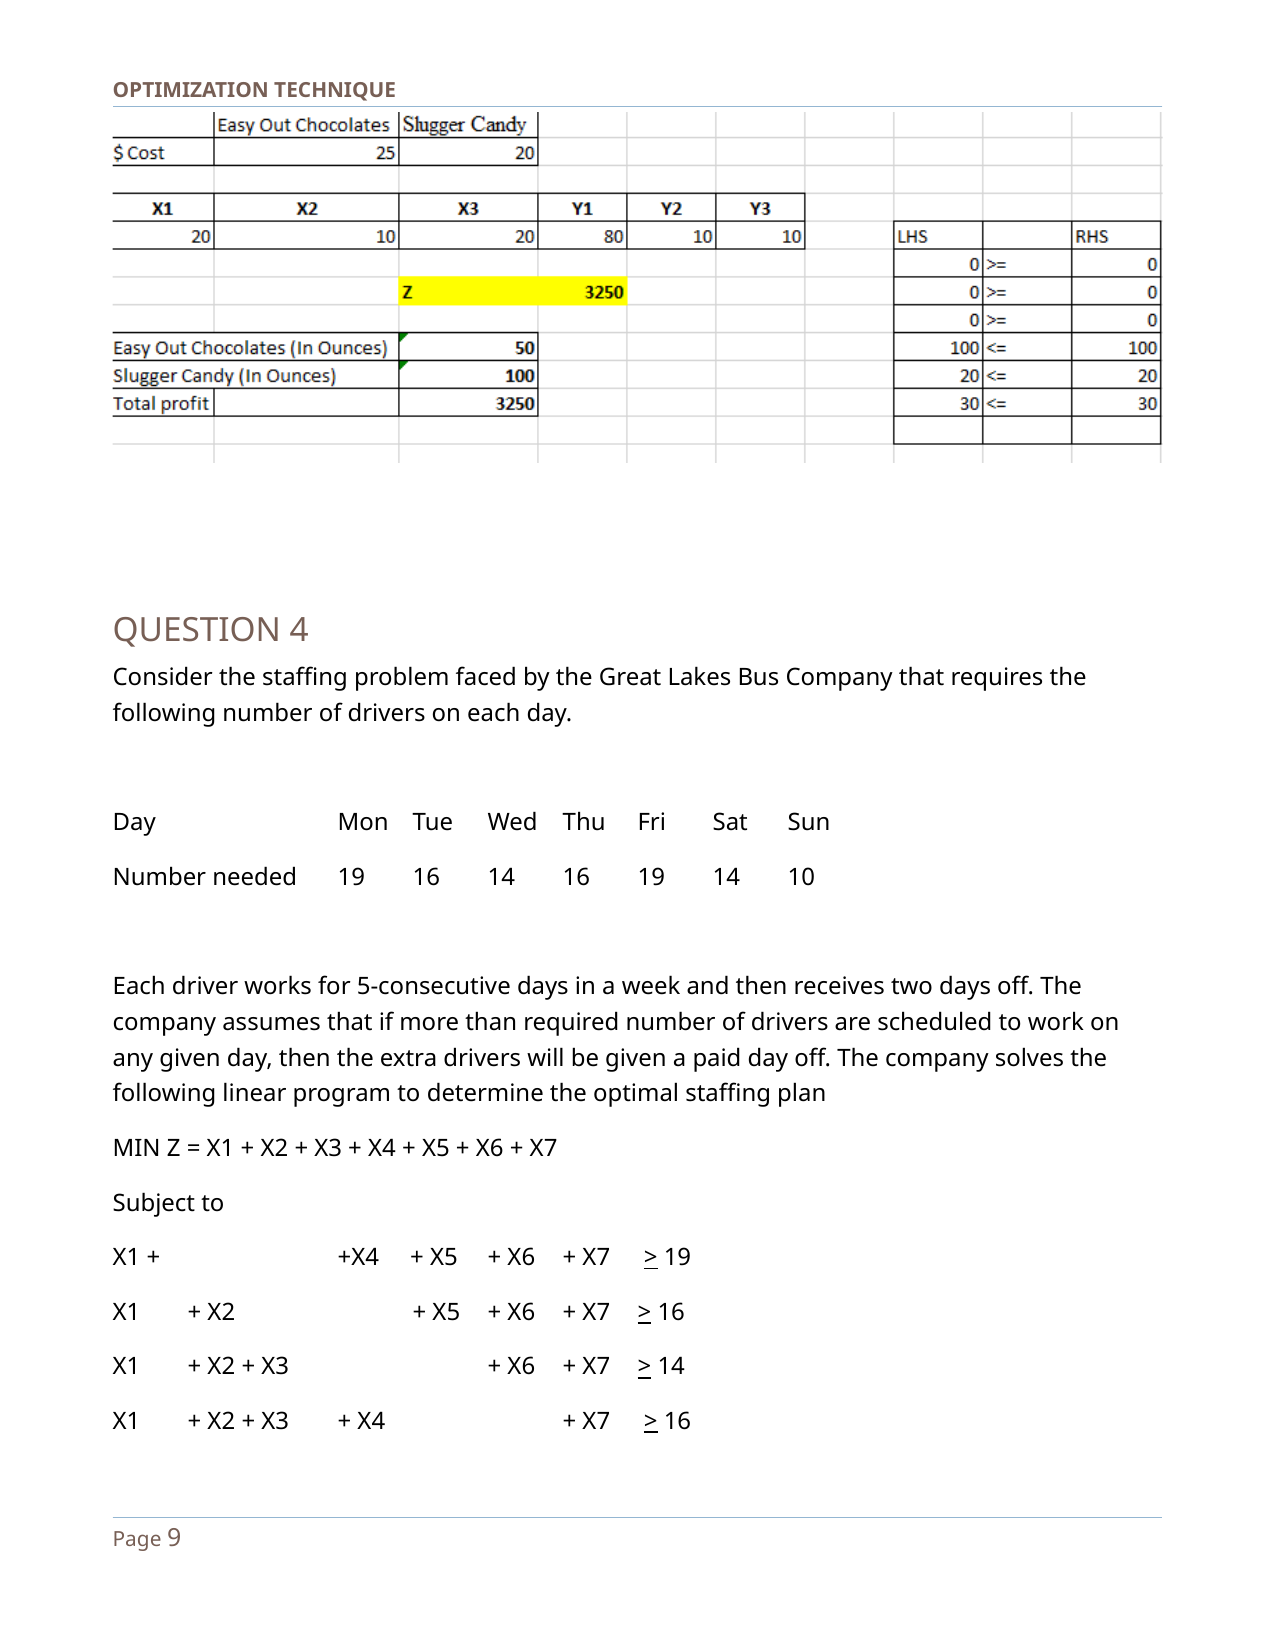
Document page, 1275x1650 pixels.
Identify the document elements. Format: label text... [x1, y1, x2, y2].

text X1 + X2 + X3 + X4 + X7 > 16 [112, 1404, 1162, 1436]
text Subject to [112, 1185, 1162, 1218]
text Number needed 19 16 14 16 19 14 10 [112, 859, 1162, 892]
text MIN Z = X1 + X2 + X3 + X4 + X5 + X6 + X7 [112, 1131, 1162, 1163]
subtitle Question 4 [112, 606, 1162, 652]
text X1 + X2 + X3 + X6 + X7 > 14 [112, 1349, 1162, 1382]
text X1 + +X4 + X5 + X6 + X7 > 19 [112, 1240, 1162, 1272]
text X1 + X2 + X5 + X6 + X7 > 16 [112, 1294, 1162, 1327]
text Each driver works for 5-consecutive days in a week and then receives two days off. The company assumes that if more than required number of drivers are scheduled to work on any given day, then the extra drivers will be given a paid day off. The company solves the following linear program to determine the optimal staffing plan [112, 969, 1162, 1109]
text Consider the staffing problem faced by the Great Lakes Bus Company that requires the following number of drivers on each day. [112, 660, 1162, 728]
text Day Mon Tue Wed Thu Fri Sat Sun [112, 805, 1162, 837]
